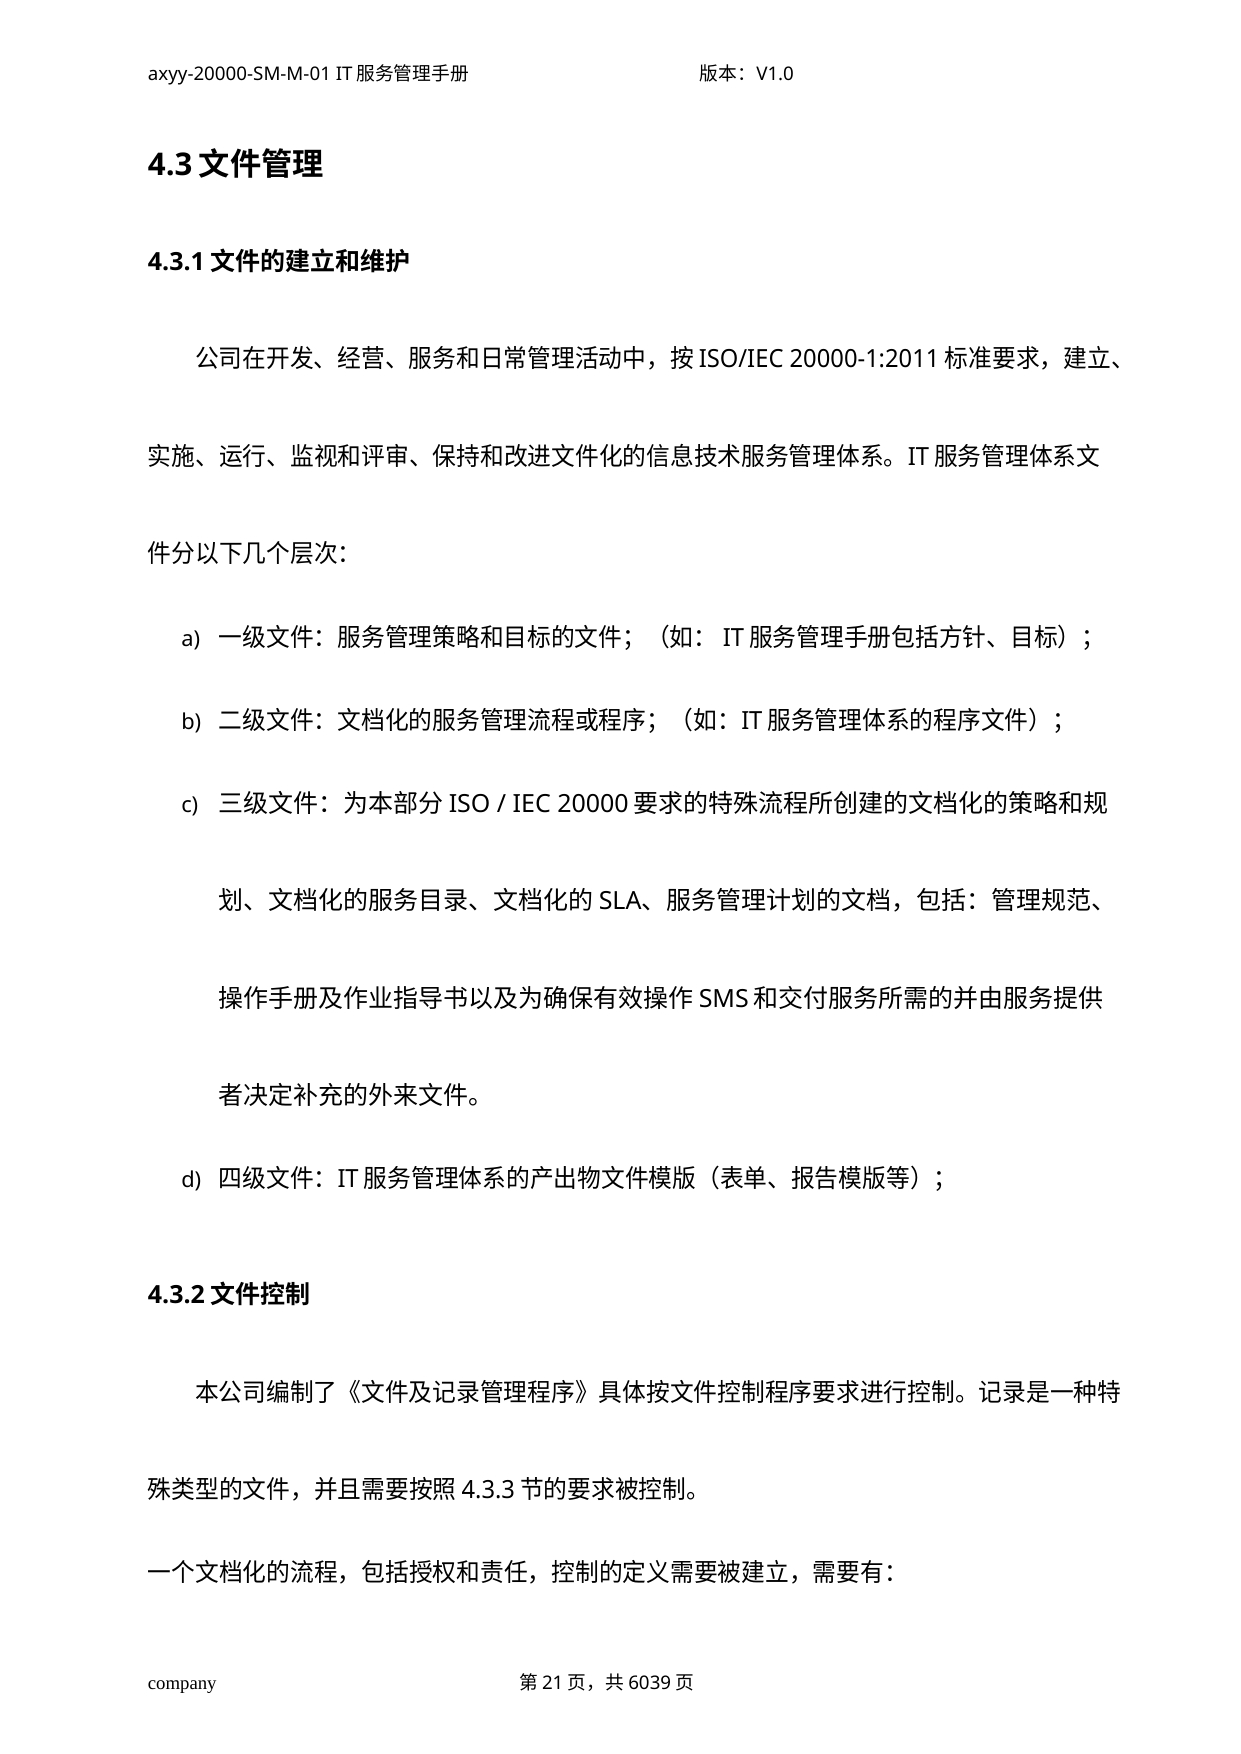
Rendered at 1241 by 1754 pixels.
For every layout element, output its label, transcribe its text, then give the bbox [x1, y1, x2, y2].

subtitle 4.3文件管理 [148, 129, 1122, 194]
list 三级文件：为本部分ISO / IEC 20000要求的特殊流程所创建的文档化的策略和规划、文档化的服务目录、文档化的SLA、服务管理计划的文档，包括：管理规范、操作手册及作业指导书以及为确保有效操作SMS和交付服务所需的并由服务提供者决定补充的外来文件。 [181, 769, 1122, 1126]
list 四级文件：IT服务管理体系的产出物文件模版（表单、报告模版等）； [181, 1144, 1122, 1209]
subtitle 文件的建立和维护 [148, 227, 1122, 292]
text 本公司编制了《文件及记录管理程序》具体按文件控制程序要求进行控制。记录是一种特殊类型的文件，并且需要按照节的要求被控制。 [148, 1358, 1122, 1520]
subtitle 文件控制 [148, 1260, 1122, 1325]
list 一级文件：服务管理策略和目标的文件；（如： IT服务管理手册包括方针、目标）； [181, 603, 1122, 668]
text 一个文档化的流程，包括授权和责任，控制的定义需要被建立，需要有： [148, 1538, 1122, 1603]
list 二级文件：文档化的服务管理流程或程序；（如：IT服务管理体系的程序文件）； [181, 686, 1122, 751]
text 公司在开发、经营、服务和日常管理活动中，按ISO/IEC 20000-1:2011标准要求，建立、实施、运行、监视和评审、保持和改进文件化的信息技术服务管理体系。IT服务管理体系文件分以下几个层次： [148, 324, 1122, 584]
